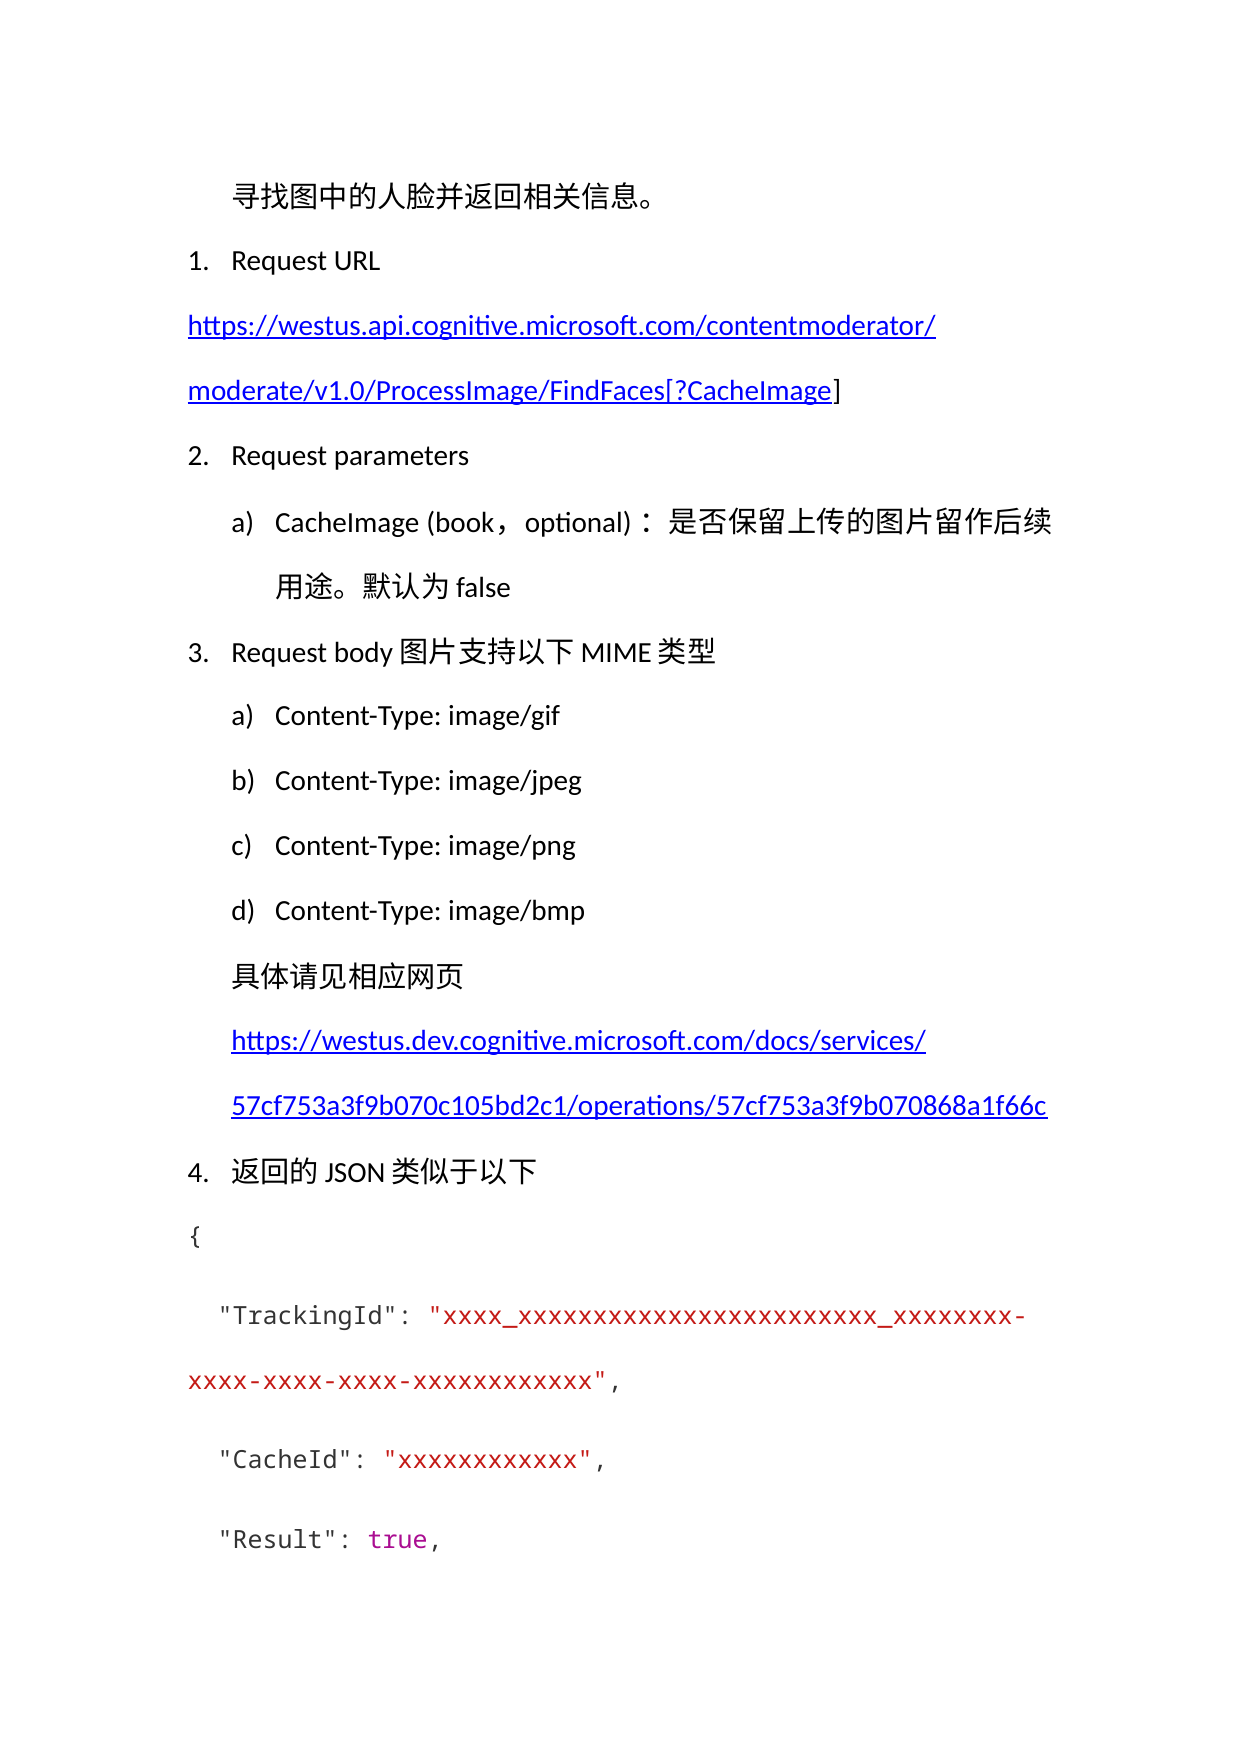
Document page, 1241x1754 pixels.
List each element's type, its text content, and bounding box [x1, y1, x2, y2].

list Request URL [187, 227, 1053, 292]
list Request body 图片支持以下MIME类型 [187, 617, 1053, 682]
text "CacheId": "xxxxxxxxxxxx", [187, 1427, 1053, 1492]
list Request parameters [187, 422, 1053, 487]
list CacheImage (book，optional) ：是否保留上传的图片留作后续用途。默认为false [231, 487, 1053, 617]
list 寻找图中的人脸并返回相关信息。 [231, 162, 1053, 227]
list Content-Type: image/gif [231, 682, 1053, 747]
text "Result": true, [187, 1507, 1053, 1572]
text https://westus.api.cognitive.microsoft.com/contentmoderator/moderate/v1.0/ProcessImage/FindFaces[?CacheImage] [187, 292, 1053, 422]
text "TrackingId": "xxxx_xxxxxxxxxxxxxxxxxxxxxxxx_xxxxxxxx-xxxx-xxxx-xxxx-xxxxxxxxxxxx", [187, 1282, 1053, 1412]
text 具体请见相应网页 [231, 942, 1053, 1007]
list Content-Type: image/jpeg [231, 747, 1053, 812]
list Content-Type: image/png [231, 812, 1053, 877]
list Content-Type: image/bmp [231, 877, 1053, 942]
text { [187, 1202, 1053, 1267]
text https://westus.dev.cognitive.microsoft.com/docs/services/57cf753a3f9b070c105bd2c1/operations/57cf753a3f9b070868a1f66c [231, 1007, 1053, 1137]
list 返回的JSON类似于以下 [187, 1137, 1053, 1202]
